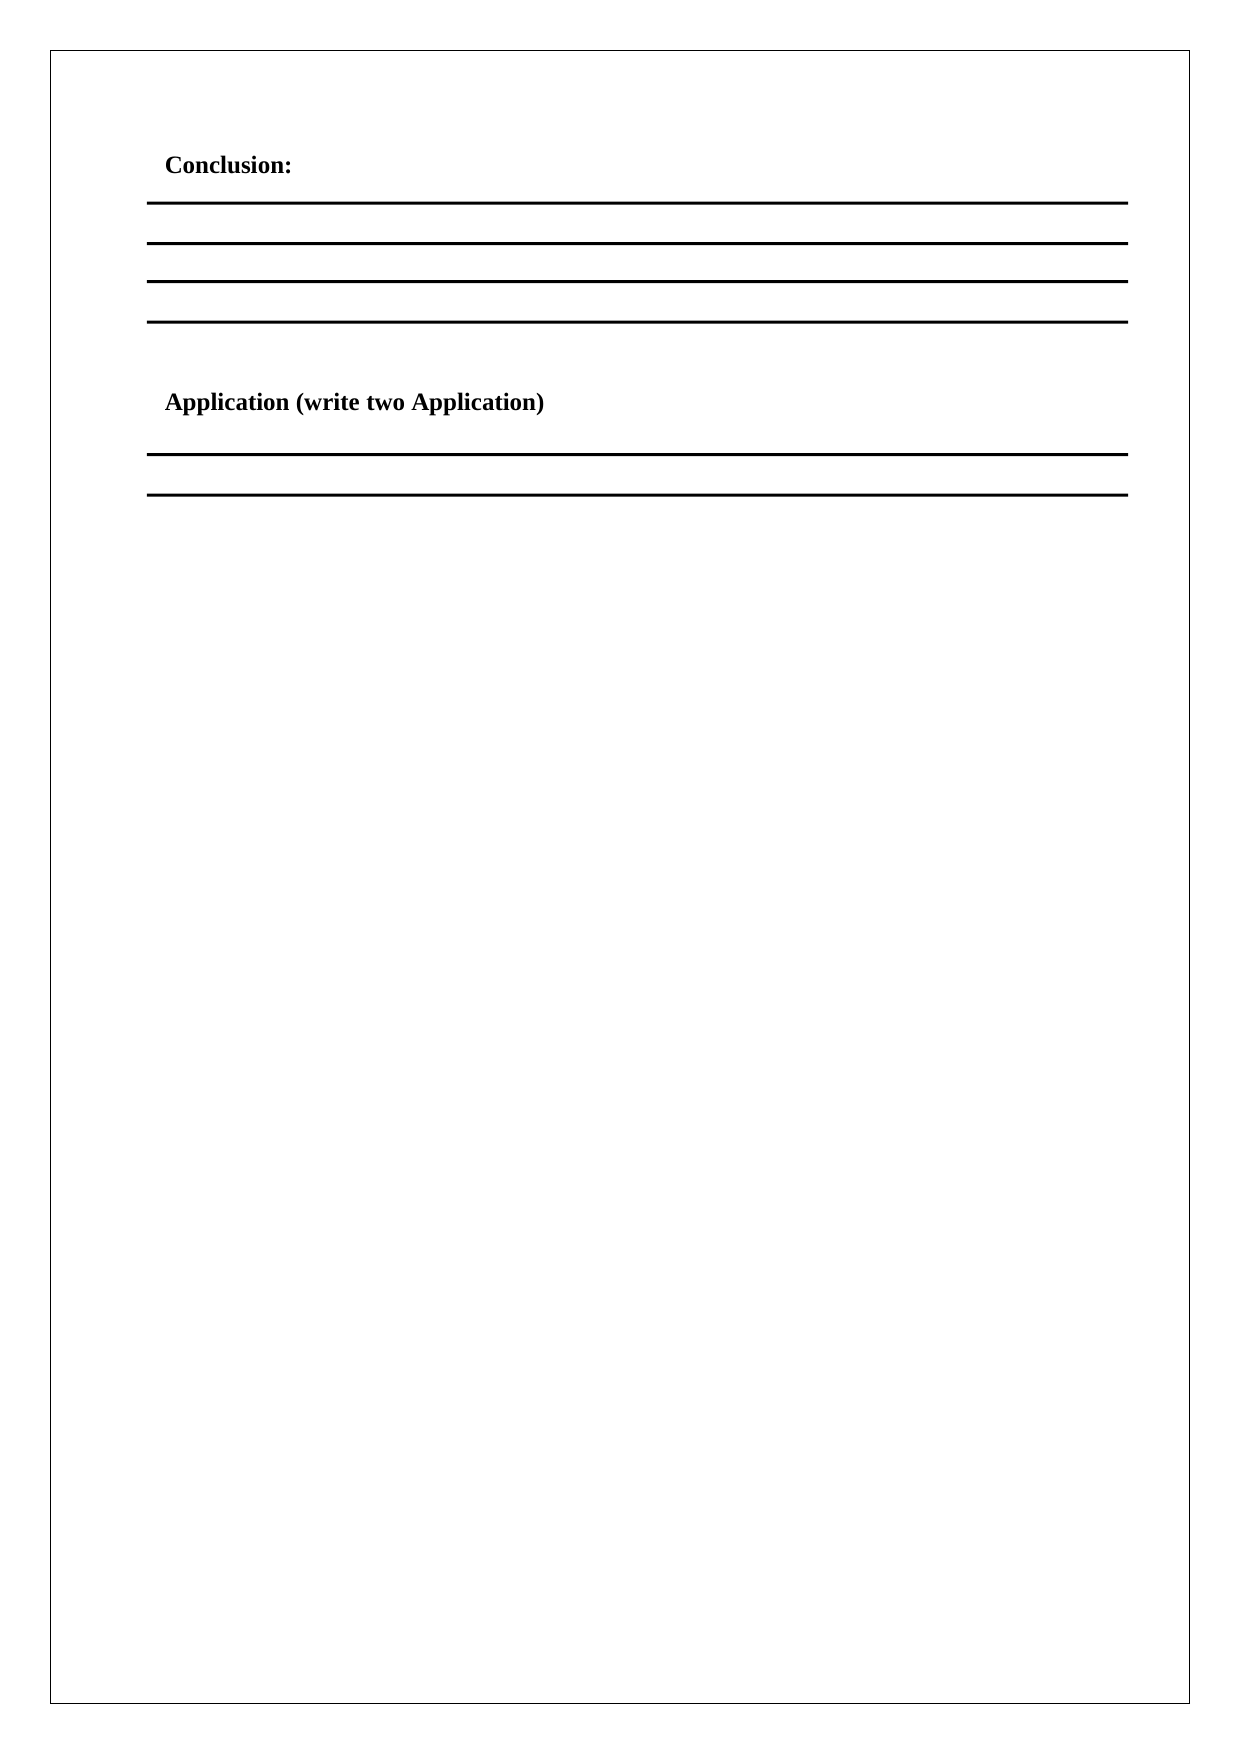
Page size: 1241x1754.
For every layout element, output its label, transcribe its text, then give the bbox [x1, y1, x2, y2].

subtitle Application (write two Application) [164, 387, 1090, 416]
text Conclusion: [164, 150, 1090, 179]
